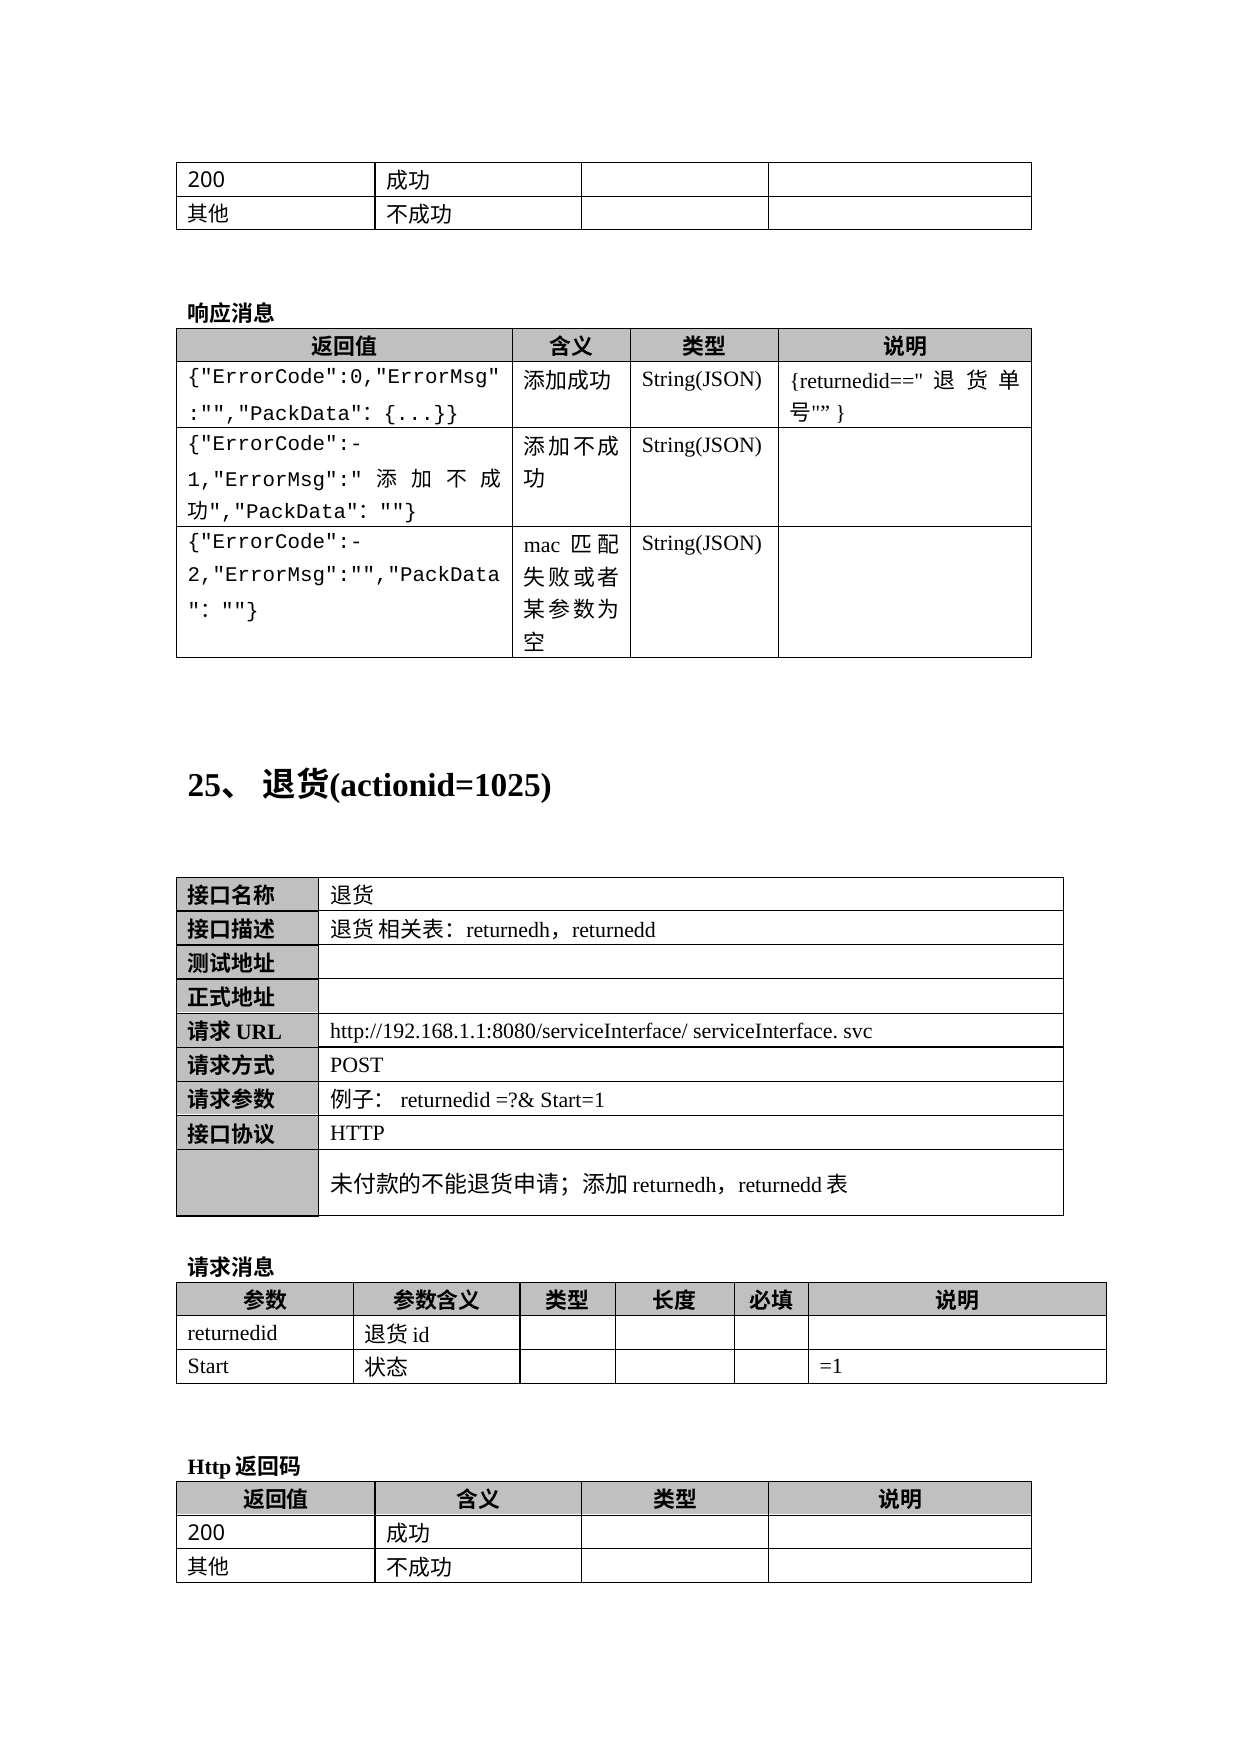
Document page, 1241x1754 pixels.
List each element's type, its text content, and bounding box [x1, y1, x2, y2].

table_header 含义 [376, 1482, 581, 1514]
table_cell returnedid [177, 1316, 353, 1349]
text 响应消息 [187, 295, 1053, 328]
table_cell [735, 1316, 808, 1349]
subtitle 退货(actionid=1025) [187, 750, 1053, 815]
table_cell String(JSON) [631, 527, 778, 657]
table_cell [521, 1350, 615, 1382]
table_cell 接口描述 [177, 912, 318, 944]
table_cell 成功 [376, 163, 581, 196]
table_header 参数 [177, 1283, 353, 1315]
table_cell String(JSON) [631, 362, 778, 427]
table_header 说明 [779, 329, 1031, 361]
table_header 说明 [809, 1283, 1106, 1315]
table_cell [177, 1150, 318, 1215]
table_header 返回值 [177, 1482, 374, 1514]
table_header 类型 [631, 329, 778, 361]
table_cell String(JSON) [631, 428, 778, 526]
table_header 退货 [319, 878, 1063, 910]
table_cell 请求方式 [177, 1048, 318, 1081]
table_header 类型 [521, 1283, 615, 1315]
table_cell {"ErrorCode":0,"ErrorMsg":"","PackData"：{...}} [177, 362, 512, 427]
table_cell [319, 945, 1063, 978]
table_cell 其他 [177, 1549, 374, 1582]
table_cell {returnedid=="退货单号"” } [779, 362, 1031, 427]
table_cell HTTP [319, 1116, 1063, 1149]
table_cell POST [319, 1048, 1063, 1081]
table_cell [582, 1516, 768, 1548]
table_cell {"ErrorCode":-1,"ErrorMsg":"添加不成功","PackData"：""} [177, 428, 512, 526]
table_cell =1 [809, 1350, 1106, 1382]
table_cell [582, 163, 768, 196]
table_cell mac匹配失败或者某参数为空 [513, 527, 630, 657]
text 请求消息 [187, 1249, 1053, 1282]
table_header 说明 [769, 1482, 1031, 1514]
table_cell [319, 979, 1063, 1012]
table_cell 退货 相关表：returnedh，returnedd [319, 911, 1063, 944]
table_header 接口名称 [177, 878, 318, 910]
table_cell 正式地址 [177, 980, 318, 1012]
table_cell 接口协议 [177, 1116, 318, 1149]
table_header 必填 [735, 1283, 808, 1315]
table_cell Start [177, 1350, 353, 1382]
table_cell [735, 1350, 808, 1382]
table_header 含义 [513, 329, 630, 361]
text Http返回码 [187, 1448, 1053, 1481]
table_cell 退货id [354, 1316, 519, 1349]
table_cell 不成功 [376, 197, 581, 229]
table_cell [809, 1316, 1106, 1349]
table_cell [769, 1516, 1031, 1548]
table_cell [521, 1316, 615, 1349]
table_cell 未付款的不能退货申请；添加returnedh，returnedd表 [319, 1150, 1063, 1215]
table_cell 例子： returnedid =?& Start=1 [319, 1082, 1063, 1114]
table_header 类型 [582, 1482, 768, 1514]
table_cell [769, 197, 1031, 229]
table_cell [779, 527, 1031, 657]
table_cell [769, 163, 1031, 196]
table_cell 请求参数 [177, 1082, 318, 1114]
table_cell 其他 [177, 197, 374, 229]
table_header 返回值 [177, 329, 512, 361]
table_header 参数含义 [354, 1283, 519, 1315]
table_cell 添加成功 [513, 362, 630, 427]
table_cell 状态 [354, 1350, 519, 1382]
table_cell [616, 1316, 734, 1349]
table_cell [779, 428, 1031, 526]
table_cell 测试地址 [177, 946, 318, 978]
table_cell [616, 1350, 734, 1382]
table_cell 请求URL [177, 1014, 318, 1046]
table_cell 200 [177, 163, 374, 196]
table_cell [769, 1549, 1031, 1582]
table_header 长度 [616, 1283, 734, 1315]
table_cell 成功 [376, 1516, 581, 1548]
table_cell 200 [177, 1516, 374, 1548]
table_cell 不成功 [376, 1549, 581, 1582]
table_cell [582, 197, 768, 229]
table_cell 添加不成功 [513, 428, 630, 526]
table_cell http://192.168.1.1:8080/serviceInterface/ serviceInterface. svc [319, 1014, 1063, 1046]
table_cell [582, 1549, 768, 1582]
table_cell {"ErrorCode":-2,"ErrorMsg":"","PackData"：""} [177, 527, 512, 657]
